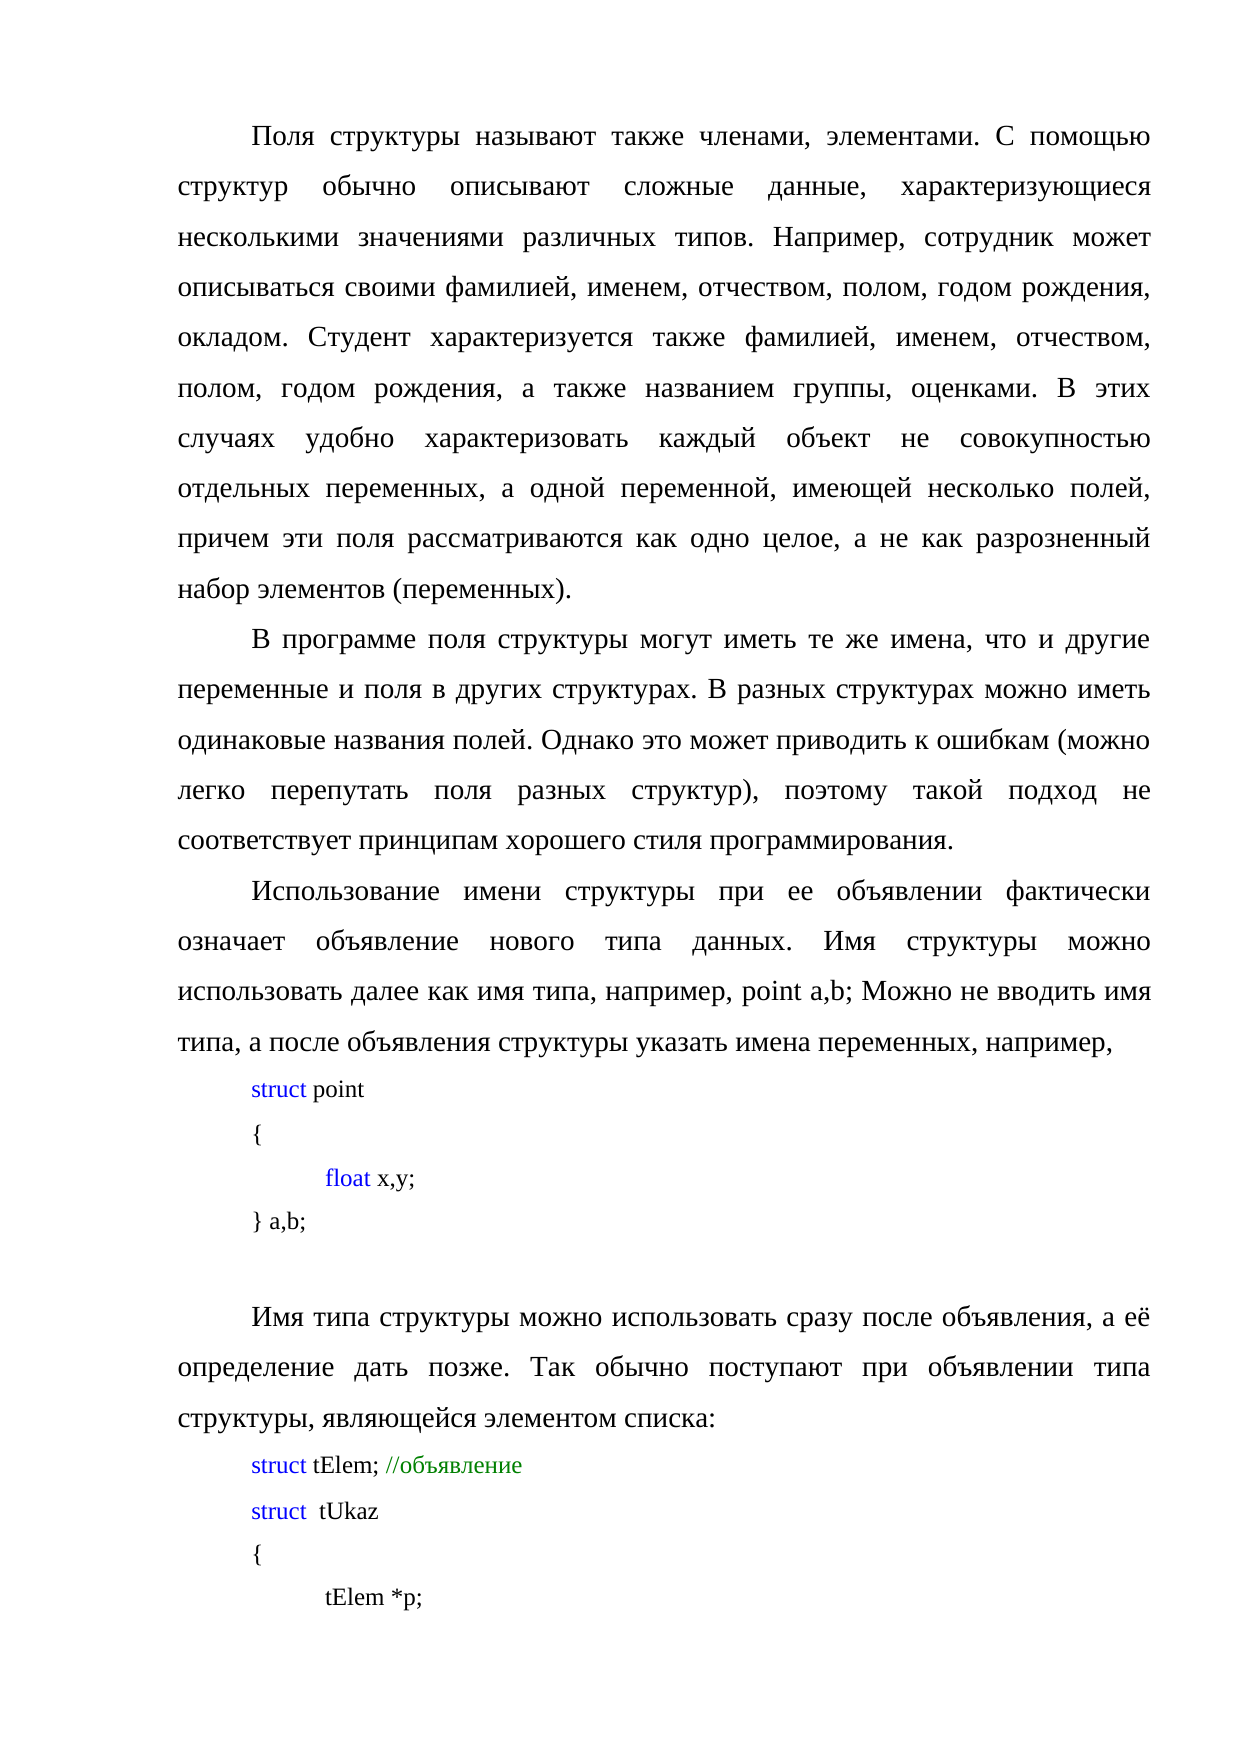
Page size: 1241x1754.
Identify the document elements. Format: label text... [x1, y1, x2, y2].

text float x,y; [177, 1163, 1152, 1191]
text { [177, 1119, 1152, 1148]
text В программе поля структуры могут иметь те же имена, что и другие переменные и поля в других структурах. В разных структурах можно иметь одинаковые названия полей. Однако это может приводить к ошибкам (можно легко перепутать поля разных структур), поэтому такой подход не соответствует принципам хорошего стиля программирования. [177, 621, 1152, 856]
text Имя типа структуры можно использовать сразу после объявления, а её определение дать позже. Так обычно поступают при объявлении типа структуры, являющейся элементом списка: [177, 1299, 1152, 1433]
text } a,b; [177, 1206, 1152, 1234]
text struct point [177, 1074, 1152, 1103]
text Поля структуры называют также членами, элементами. С помощью структур обычно описывают сложные данные, характеризующиеся несколькими значениями различных типов. Например, сотрудник может описываться своими фамилией, именем, отчеством, полом, годом рождения, окладом. Студент характеризуется также фамилией, именем, отчеством, полом, годом рождения, а также названием группы, оценками. В этих случаях удобно характеризовать каждый объект не совокупностью отдельных переменных, а одной переменной, имеющей несколько полей, причем эти поля рассматриваются как одно целое, а не как разрозненный набор элементов (переменных). [177, 118, 1152, 604]
text { [177, 1539, 1152, 1568]
text Использование имени структуры при ее объявлении фактически означает объявление нового типа данных. Имя структуры можно использовать далее как имя типа, например, point a,b; Можно не вводить имя типа, а после объявления структуры указать имена переменных, например, [177, 873, 1152, 1057]
text struct tUkaz [177, 1496, 1152, 1524]
text tElem *p; [177, 1582, 1152, 1611]
text struct tElem; //объявление [177, 1450, 1152, 1479]
